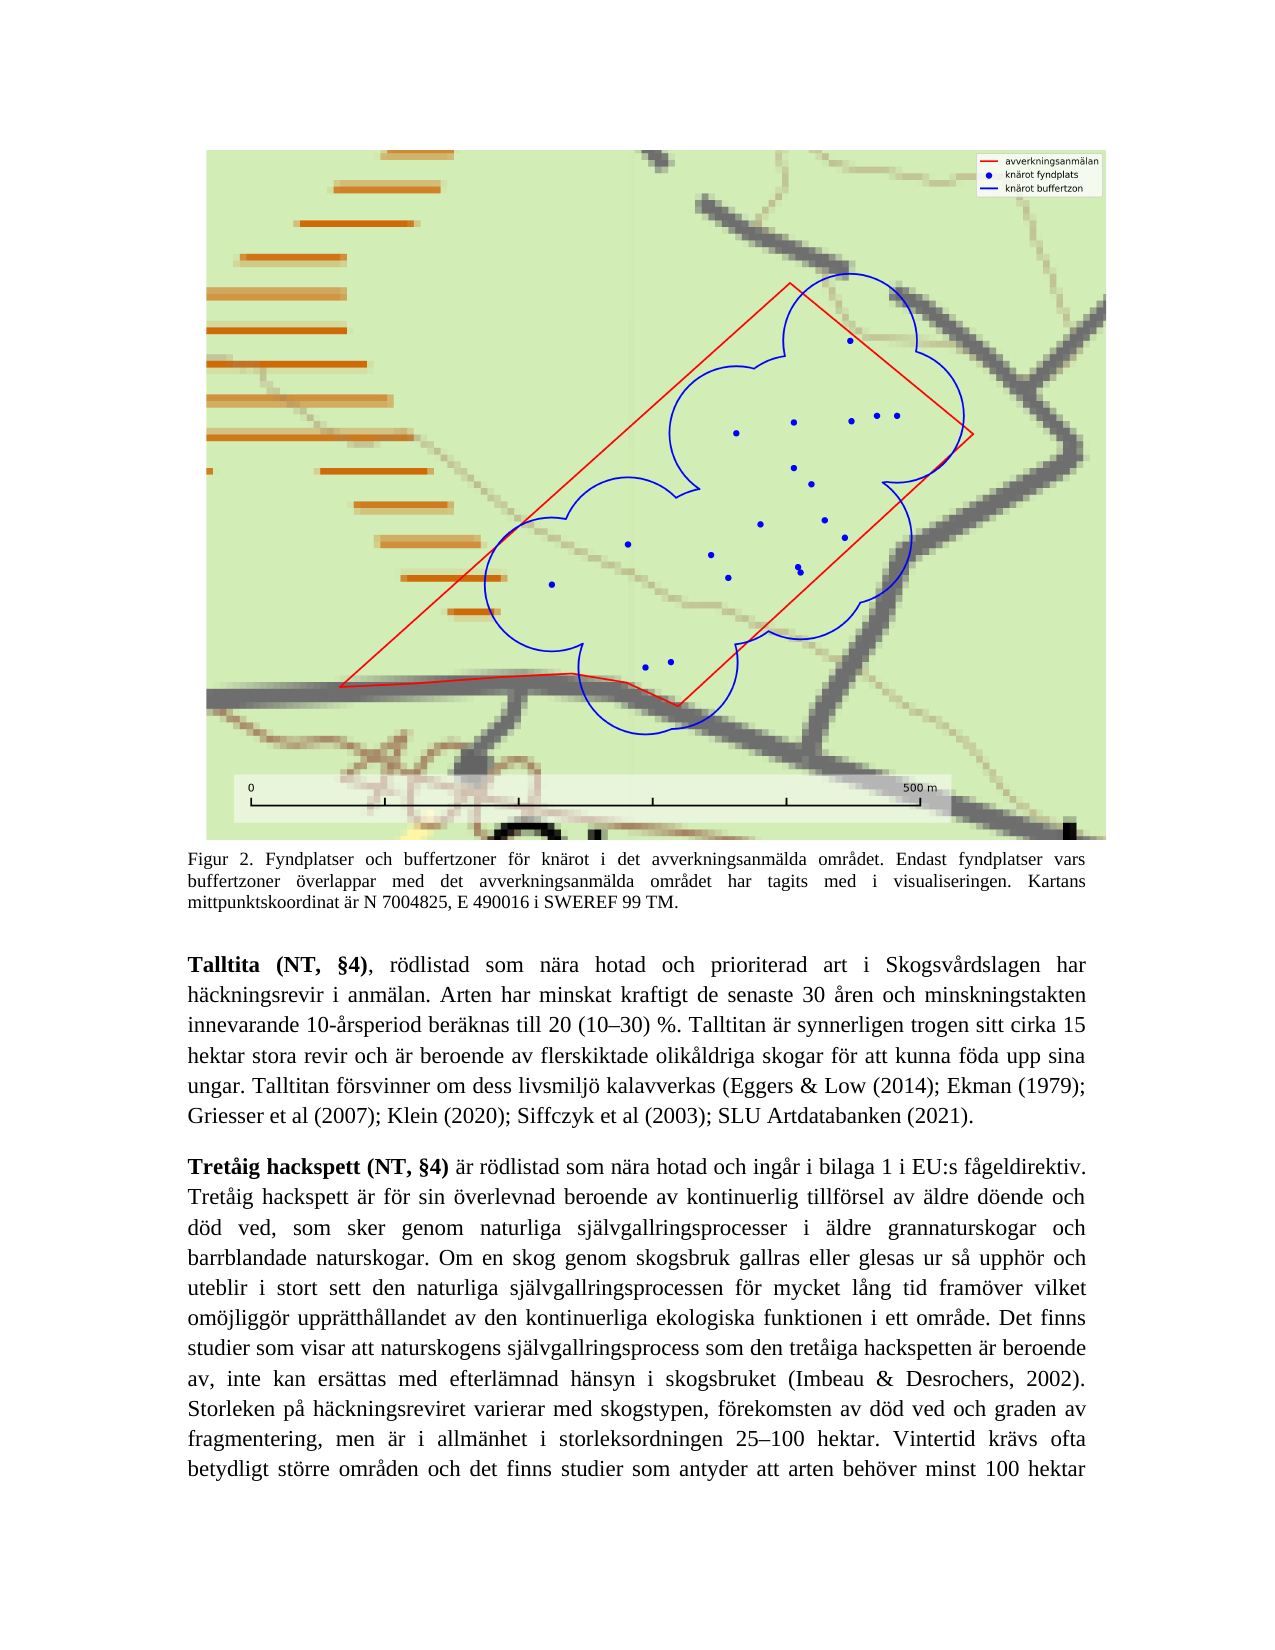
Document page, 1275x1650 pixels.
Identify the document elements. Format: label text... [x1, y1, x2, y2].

picture [206, 150, 1107, 840]
text Figur 2. Fyndplatser och buffertzoner för knärot i det avverkningsanmälda området. Endast fyndplatser vars buffertzoner överlappar med det avverkningsanmälda området har tagits med i visualiseringen. Kartans mittpunktskoordinat är N 7004825, E 490016 i SWEREF 99 TM. [187, 848, 1087, 913]
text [187, 1153, 1087, 1482]
text Talltita (NT, §4), rödlistad som nära hotad och prioriterad art i Skogsvårdslagen har häckningsrevir i anmälan. Arten har minskat kraftigt de senaste 30 åren och minskningstakten innevarande 10-årsperiod beräknas till 20 (10–30) %. Talltitan är synnerligen trogen sitt cirka 15 hektar stora revir och är beroende av flerskiktade olikåldriga skogar för att kunna föda upp sina ungar. Talltitan försvinner om dess livsmiljö kalavverkas (Eggers & Low (2014); Ekman (1979); Griesser et al (2007); Klein (2020); Siffczyk et al (2003); SLU Artdatabanken (2021). [187, 951, 1087, 1128]
